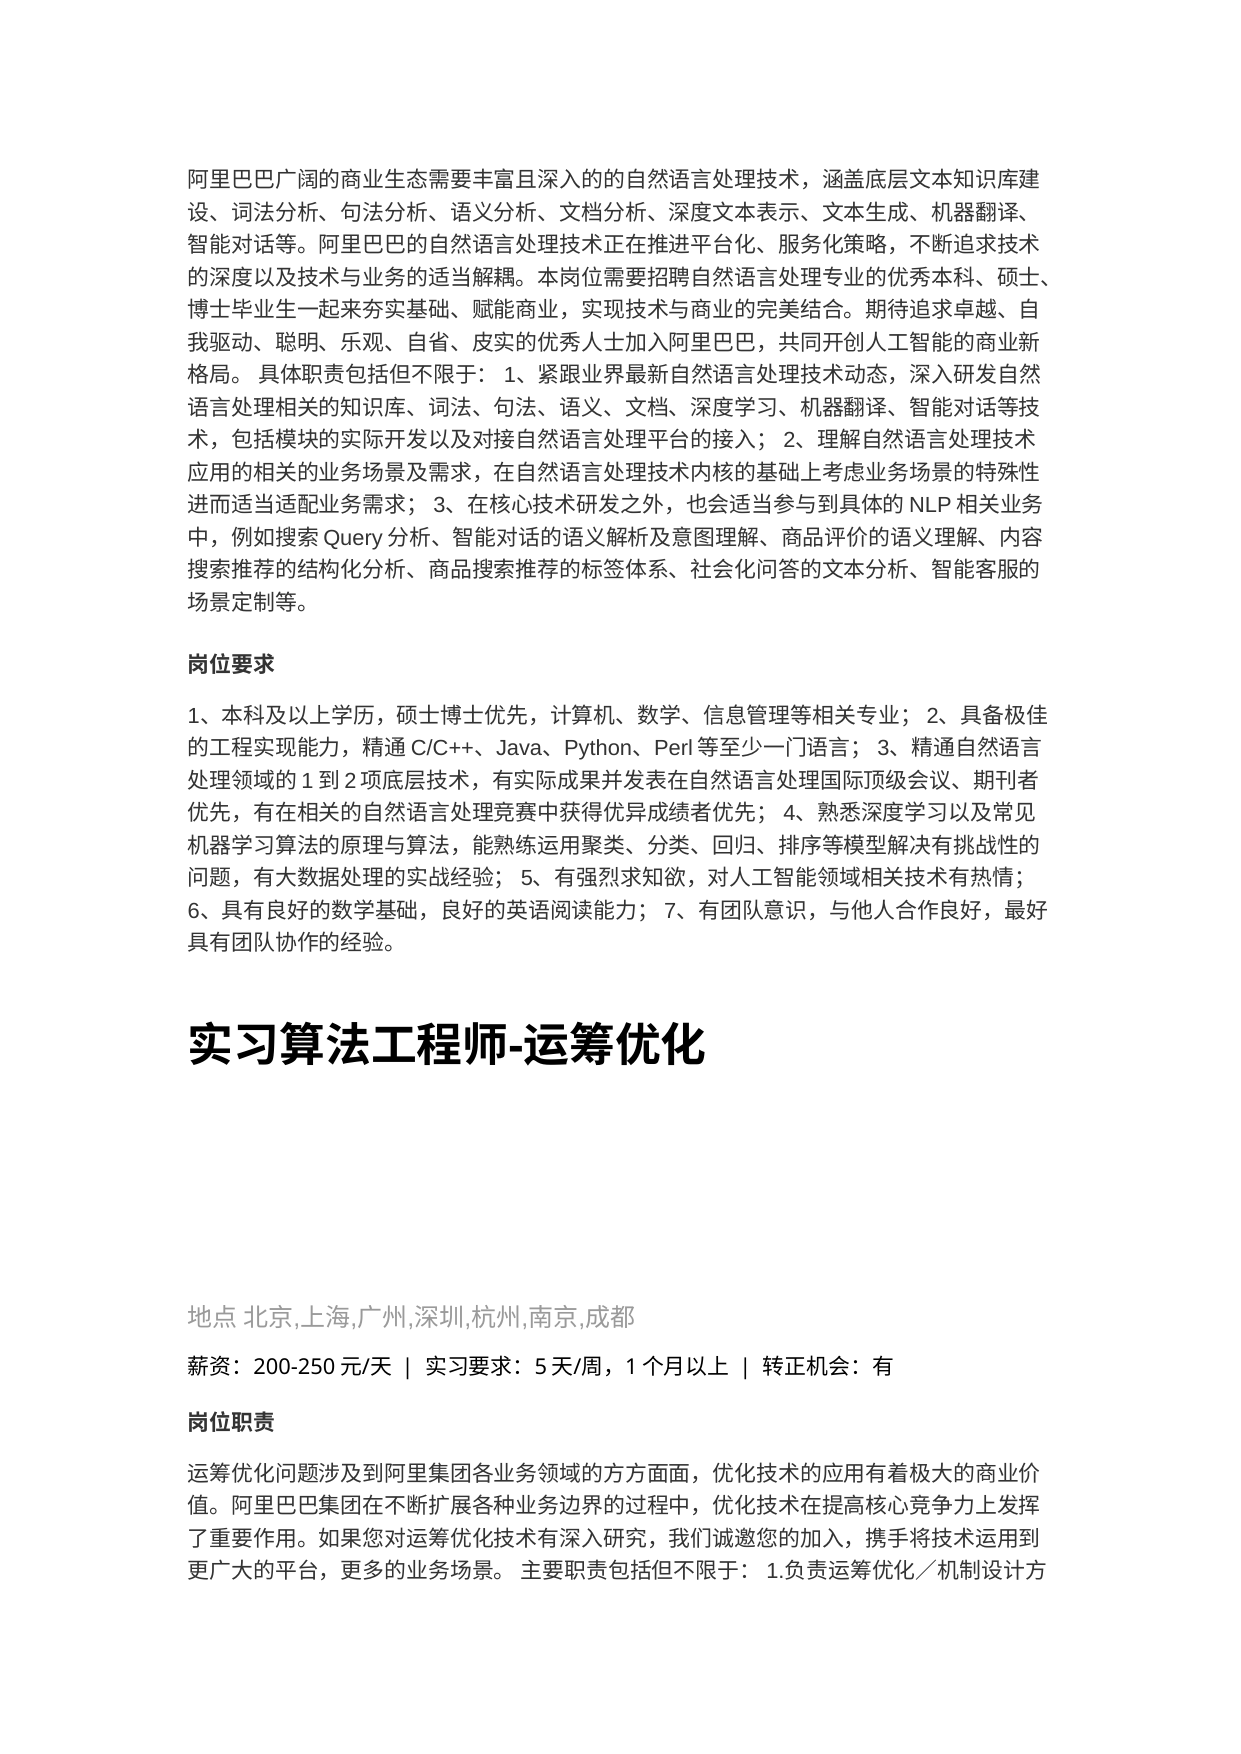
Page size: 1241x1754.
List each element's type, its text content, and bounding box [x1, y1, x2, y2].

subtitle 实习算法工程师-运筹优化 [187, 993, 1053, 1090]
text 薪资：200-250元/天 | 实习要求：5天/周，1个月以上 | 转正机会：有 [187, 1348, 1053, 1381]
text 阿里巴巴广阔的商业生态需要丰富且深入的的自然语言处理技术，涵盖底层文本知识库建设、词法分析、句法分析、语义分析、文档分析、深度文本表示、文本生成、机器翻译、智能对话等。阿里巴巴的自然语言处理技术正在推进平台化、服务化策略，不断追求技术的深度以及技术与业务的适当解耦。本岗位需要招聘自然语言处理专业的优秀本科、硕士、博士毕业生一起来夯实基础、赋能商业，实现技术与商业的完美结合。期待追求卓越、自我驱动、聪明、乐观、自省、皮实的优秀人士加入阿里巴巴，共同开创人工智能的商业新格局。 具体职责包括但不限于： 1、紧跟业界最新自然语言处理技术动态，深入研发自然语言处理相关的知识库、词法、句法、语义、文档、深度学习、机器翻译、智能对话等技术，包括模块的实际开发以及对接自然语言处理平台的接入； 2、理解自然语言处理技术应用的相关的业务场景及需求，在自然语言处理技术内核的基础上考虑业务场景的特殊性进而适当适配业务需求； 3、在核心技术研发之外，也会适当参与到具体的NLP相关业务中，例如搜索Query分析、智能对话的语义解析及意图理解、商品评价的语义理解、内容搜索推荐的结构化分析、商品搜索推荐的标签体系、社会化问答的文本分析、智能客服的场景定制等。 [187, 162, 1053, 617]
text 1、本科及以上学历，硕士博士优先，计算机、数学、信息管理等相关专业； 2、具备极佳的工程实现能力，精通C/C++、Java、Python、Perl等至少一门语言； 3、精通自然语言处理领域的1到2项底层技术，有实际成果并发表在自然语言处理国际顶级会议、期刊者优先，有在相关的自然语言处理竞赛中获得优异成绩者优先； 4、熟悉深度学习以及常见机器学习算法的原理与算法，能熟练运用聚类、分类、回归、排序等模型解决有挑战性的问题，有大数据处理的实战经验； 5、有强烈求知欲，对人工智能领域相关技术有热情； 6、具有良好的数学基础，良好的英语阅读能力； 7、有团队意识，与他人合作良好，最好具有团队协作的经验。 [187, 697, 1053, 957]
text 岗位要求 [187, 646, 1053, 679]
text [187, 1456, 1053, 1586]
text 地点 北京,上海,广州,深圳,杭州,南京,成都 [187, 1283, 1053, 1348]
text 岗位职责 [187, 1404, 1053, 1437]
